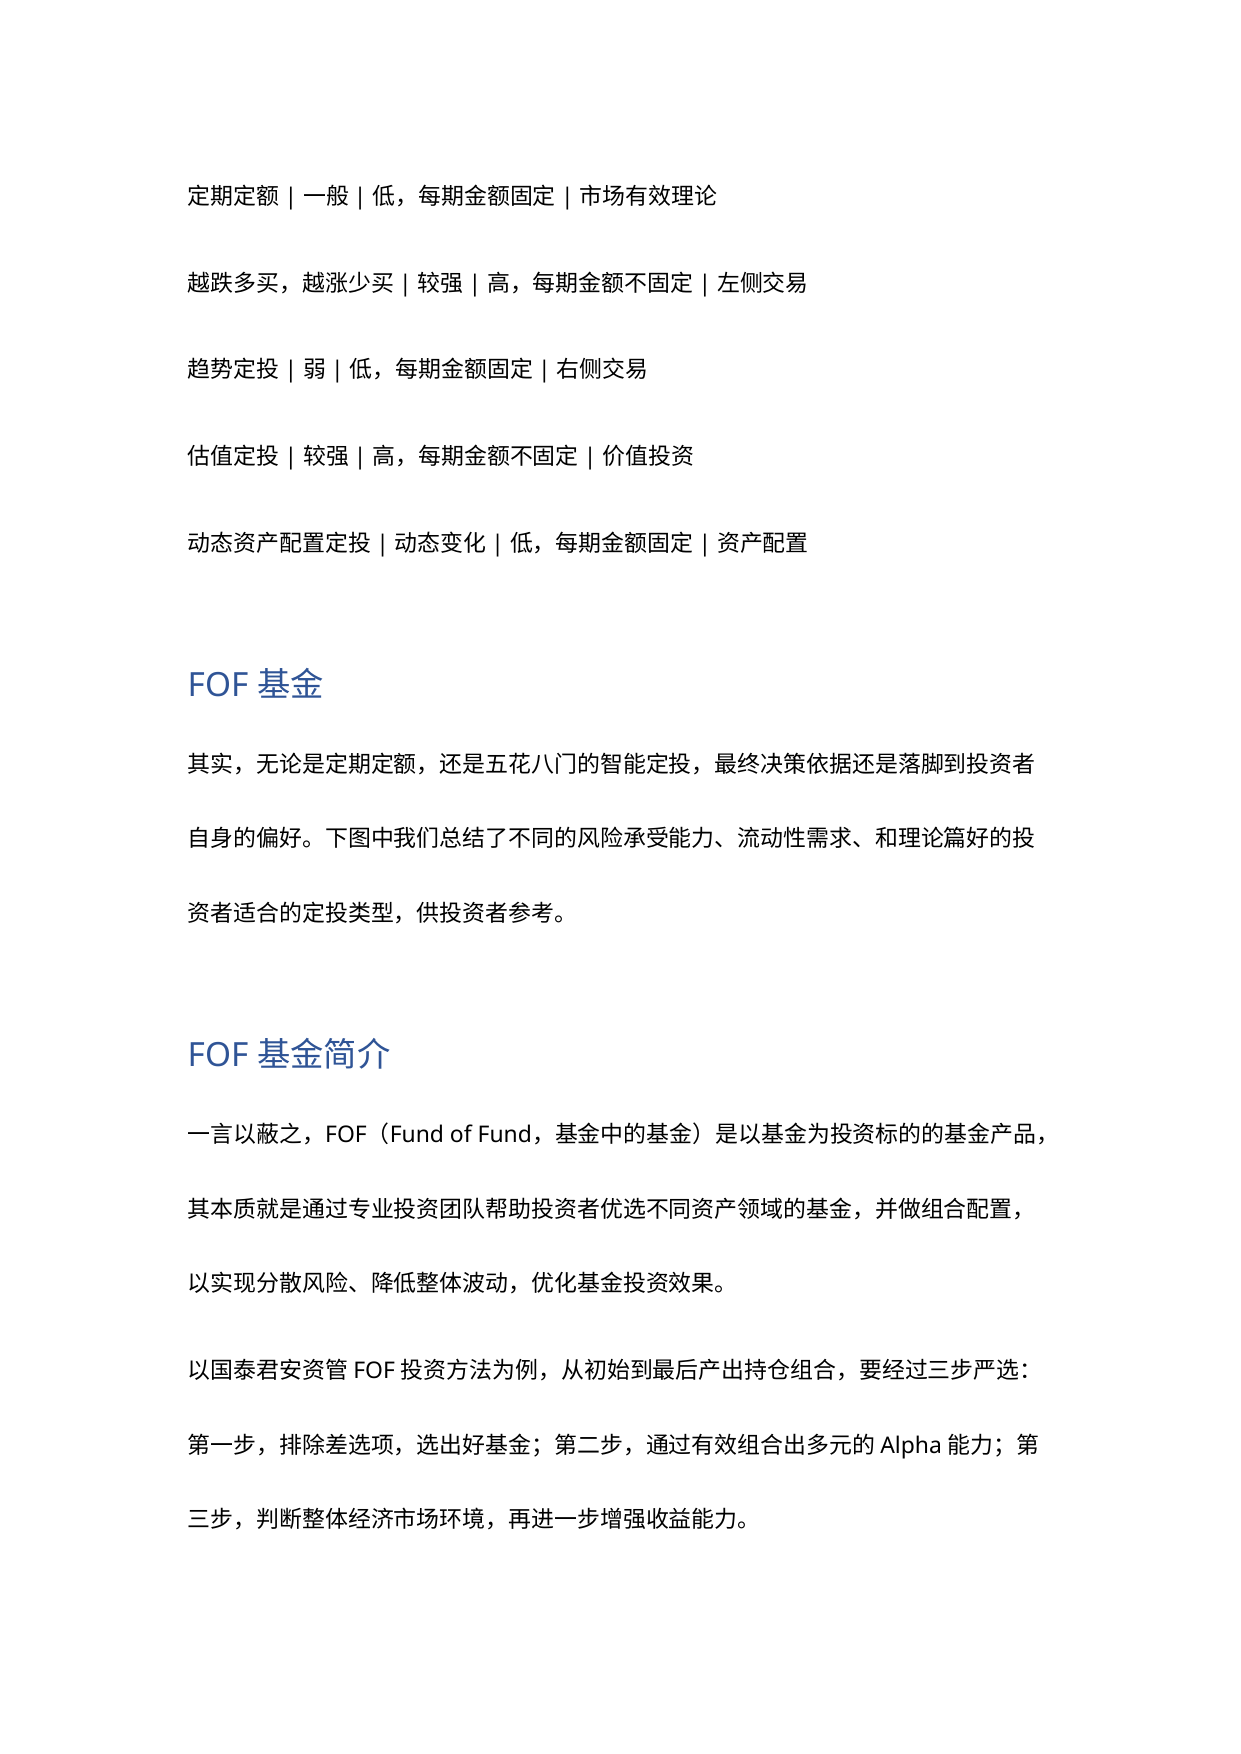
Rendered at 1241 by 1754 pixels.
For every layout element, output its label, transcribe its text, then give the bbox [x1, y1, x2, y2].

subtitle FOF 基金简介 [187, 1019, 1053, 1084]
text 一言以蔽之，FOF（Fund of Fund，基金中的基金）是以基金为投资标的的基金产品，其本质就是通过专业投资团队帮助投资者优选不同资产领域的基金，并做组合配置，以实现分散风险、降低整体波动，优化基金投资效果。 [187, 1100, 1053, 1314]
text 以国泰君安资管 FOF 投资方法为例，从初始到最后产出持仓组合，要经过三步严选：第一步，排除差选项，选出好基金；第二步，通过有效组合出多元的 Alpha 能力；第三步，判断整体经济市场环境，再进一步增强收益能力。 [187, 1336, 1053, 1550]
text 定期定额 | 一般 | 低，每期金额固定 | 市场有效理论 [187, 162, 1053, 227]
text 动态资产配置定投 | 动态变化 | 低，每期金额固定 | 资产配置 [187, 509, 1053, 574]
text 其实，无论是定期定额，还是五花八门的智能定投，最终决策依据还是落脚到投资者自身的偏好。下图中我们总结了不同的风险承受能力、流动性需求、和理论篇好的投资者适合的定投类型，供投资者参考。 [187, 730, 1053, 944]
subtitle FOF 基金 [187, 649, 1053, 714]
text 估值定投 | 较强 | 高，每期金额不固定 | 价值投资 [187, 422, 1053, 487]
text 越跌多买，越涨少买 | 较强 | 高，每期金额不固定 | 左侧交易 [187, 249, 1053, 314]
text 趋势定投 | 弱 | 低，每期金额固定 | 右侧交易 [187, 335, 1053, 400]
